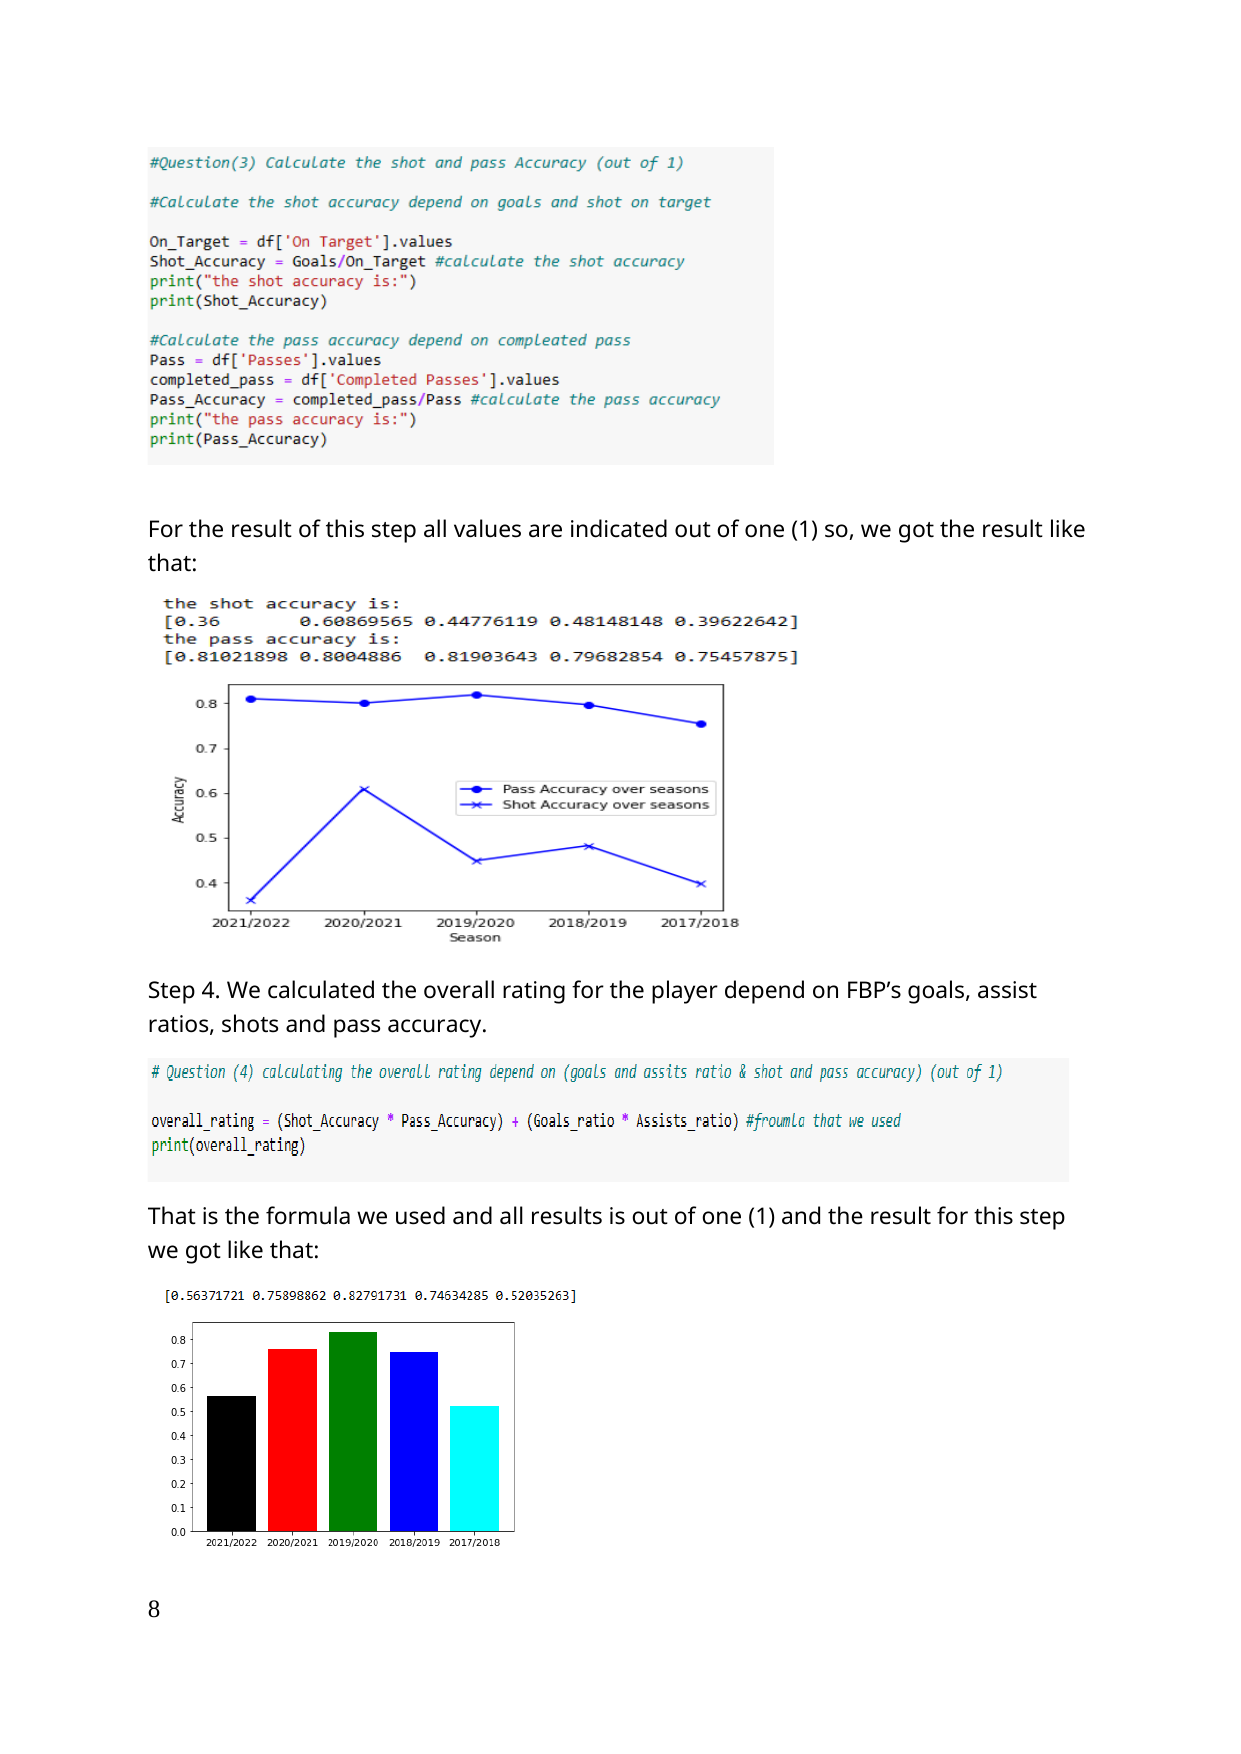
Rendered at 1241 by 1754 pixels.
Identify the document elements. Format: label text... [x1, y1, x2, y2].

picture [147, 1058, 1070, 1182]
picture [147, 597, 1089, 955]
text For the result of this step all values are indicated out of one (1) so, we got the result like that: [148, 513, 1093, 578]
text That is the formula we used and all results is out of one (1) and the result for this step we got like that: [148, 1200, 1093, 1265]
text Step 4. We calculated the overall rating for the player depend on FBP’s goals, assist ratios, shots and pass accuracy. [148, 974, 1093, 1039]
picture [147, 147, 774, 465]
picture [147, 1284, 676, 1566]
